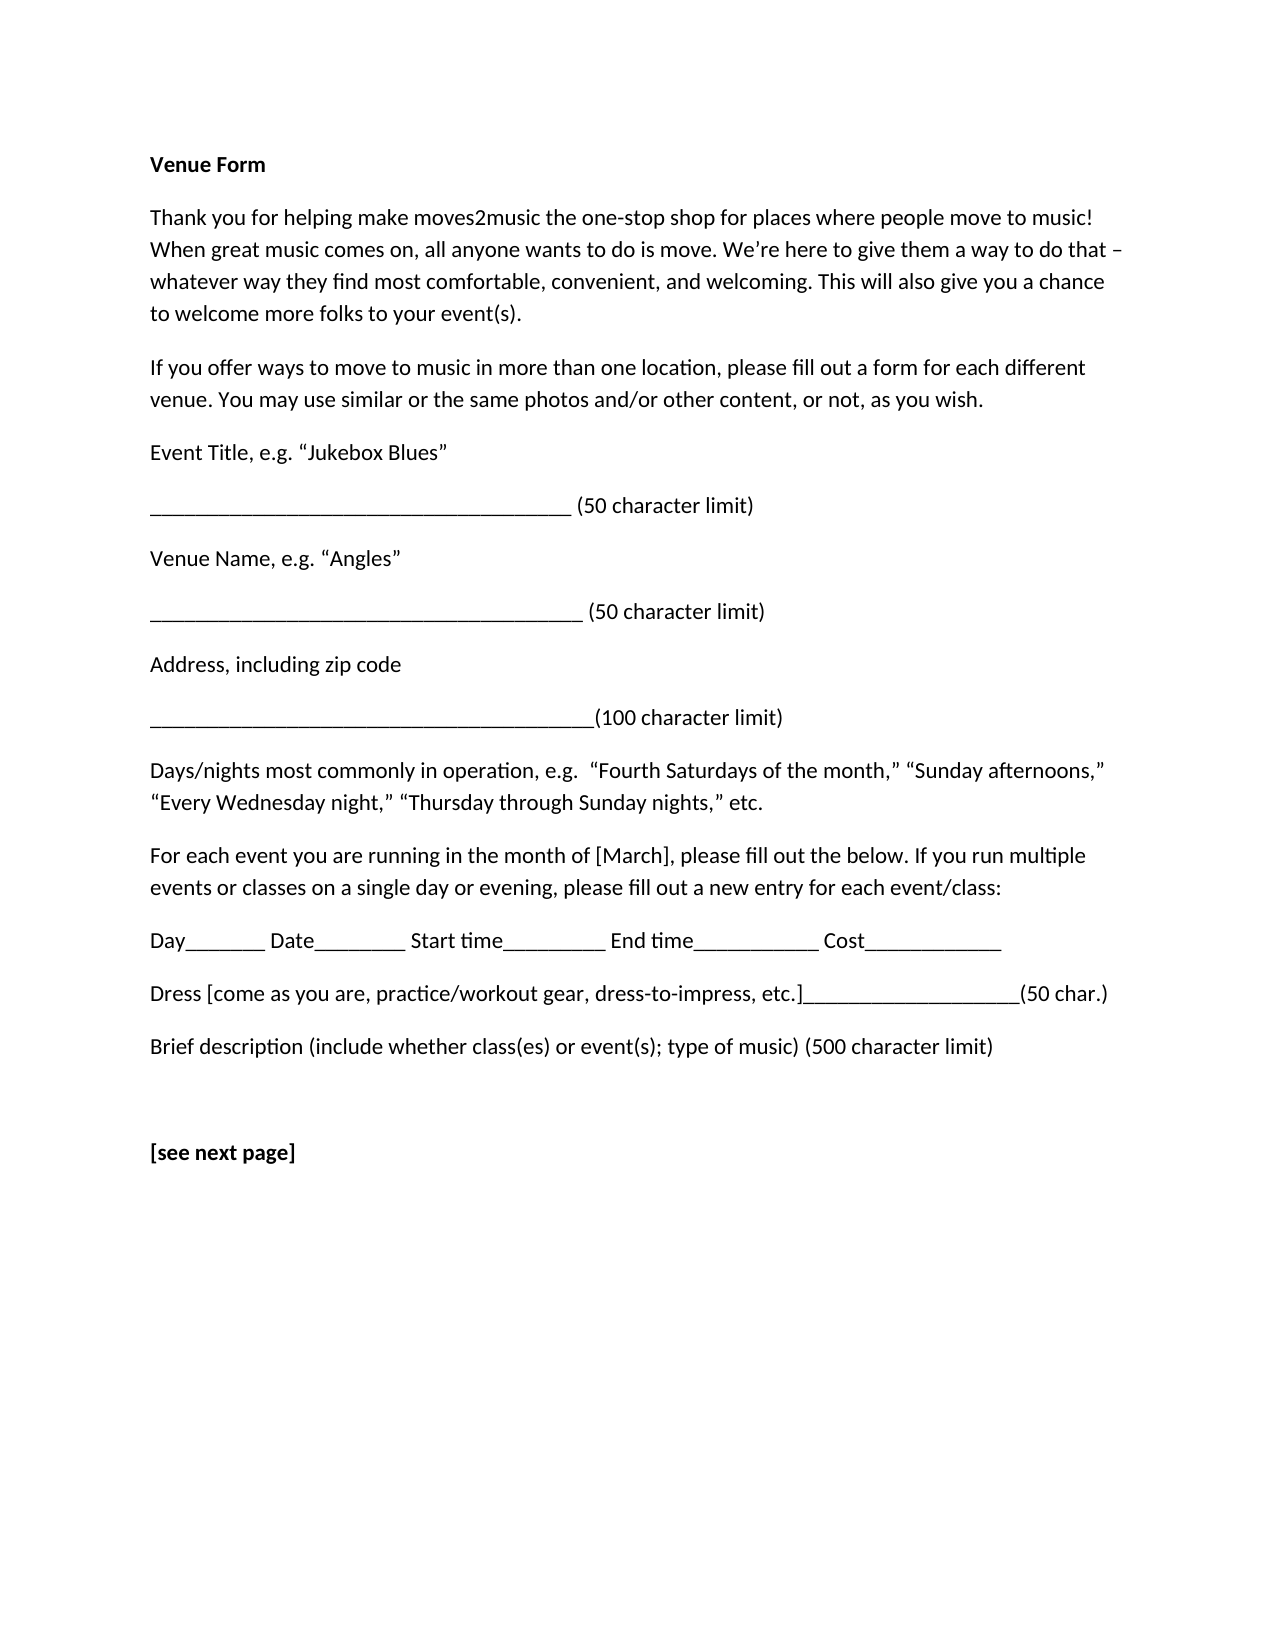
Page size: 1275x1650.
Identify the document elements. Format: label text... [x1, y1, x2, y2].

text Thank you for helping make moves2music the one-stop shop for places where people move to music! When great music comes on, all anyone wants to do is move. We’re here to give them a way to do that – whatever way they find most comfortable, convenient, and welcoming. This will also give you a chance to welcome more folks to your event(s). [150, 203, 1125, 328]
text Address, including zip code [150, 650, 1125, 678]
text Event Title, e.g. “Jukebox Blues” [150, 438, 1125, 466]
text Brief description (include whether class(es) or event(s); type of music) (500 character limit) [150, 1032, 1125, 1060]
text Venue Form [150, 150, 1125, 178]
text _____________________________________ (50 character limit) [150, 491, 1125, 519]
text Days/nights most commonly in operation, e.g. “Fourth Saturdays of the month,” “Sunday afternoons,” “Every Wednesday night,” “Thursday through Sunday nights,” etc. [150, 756, 1125, 816]
text _______________________________________(100 character limit) [150, 703, 1125, 731]
text If you offer ways to move to music in more than one location, please fill out a form for each different venue. You may use similar or the same photos and/or other content, or not, as you wish. [150, 353, 1125, 413]
text Venue Name, e.g. “Angles” [150, 544, 1125, 572]
text Day_______ Date________ Start time_________ End time___________ Cost____________ [150, 926, 1125, 954]
text Dress [come as you are, practice/workout gear, dress-to-impress, etc.]___________________(50 char.) [150, 979, 1125, 1007]
text For each event you are running in the month of [March], please fill out the below. If you run multiple events or classes on a single day or evening, please fill out a new entry for each event/class: [150, 841, 1125, 901]
text [see next page] [150, 1138, 1125, 1166]
text ______________________________________ (50 character limit) [150, 597, 1125, 625]
